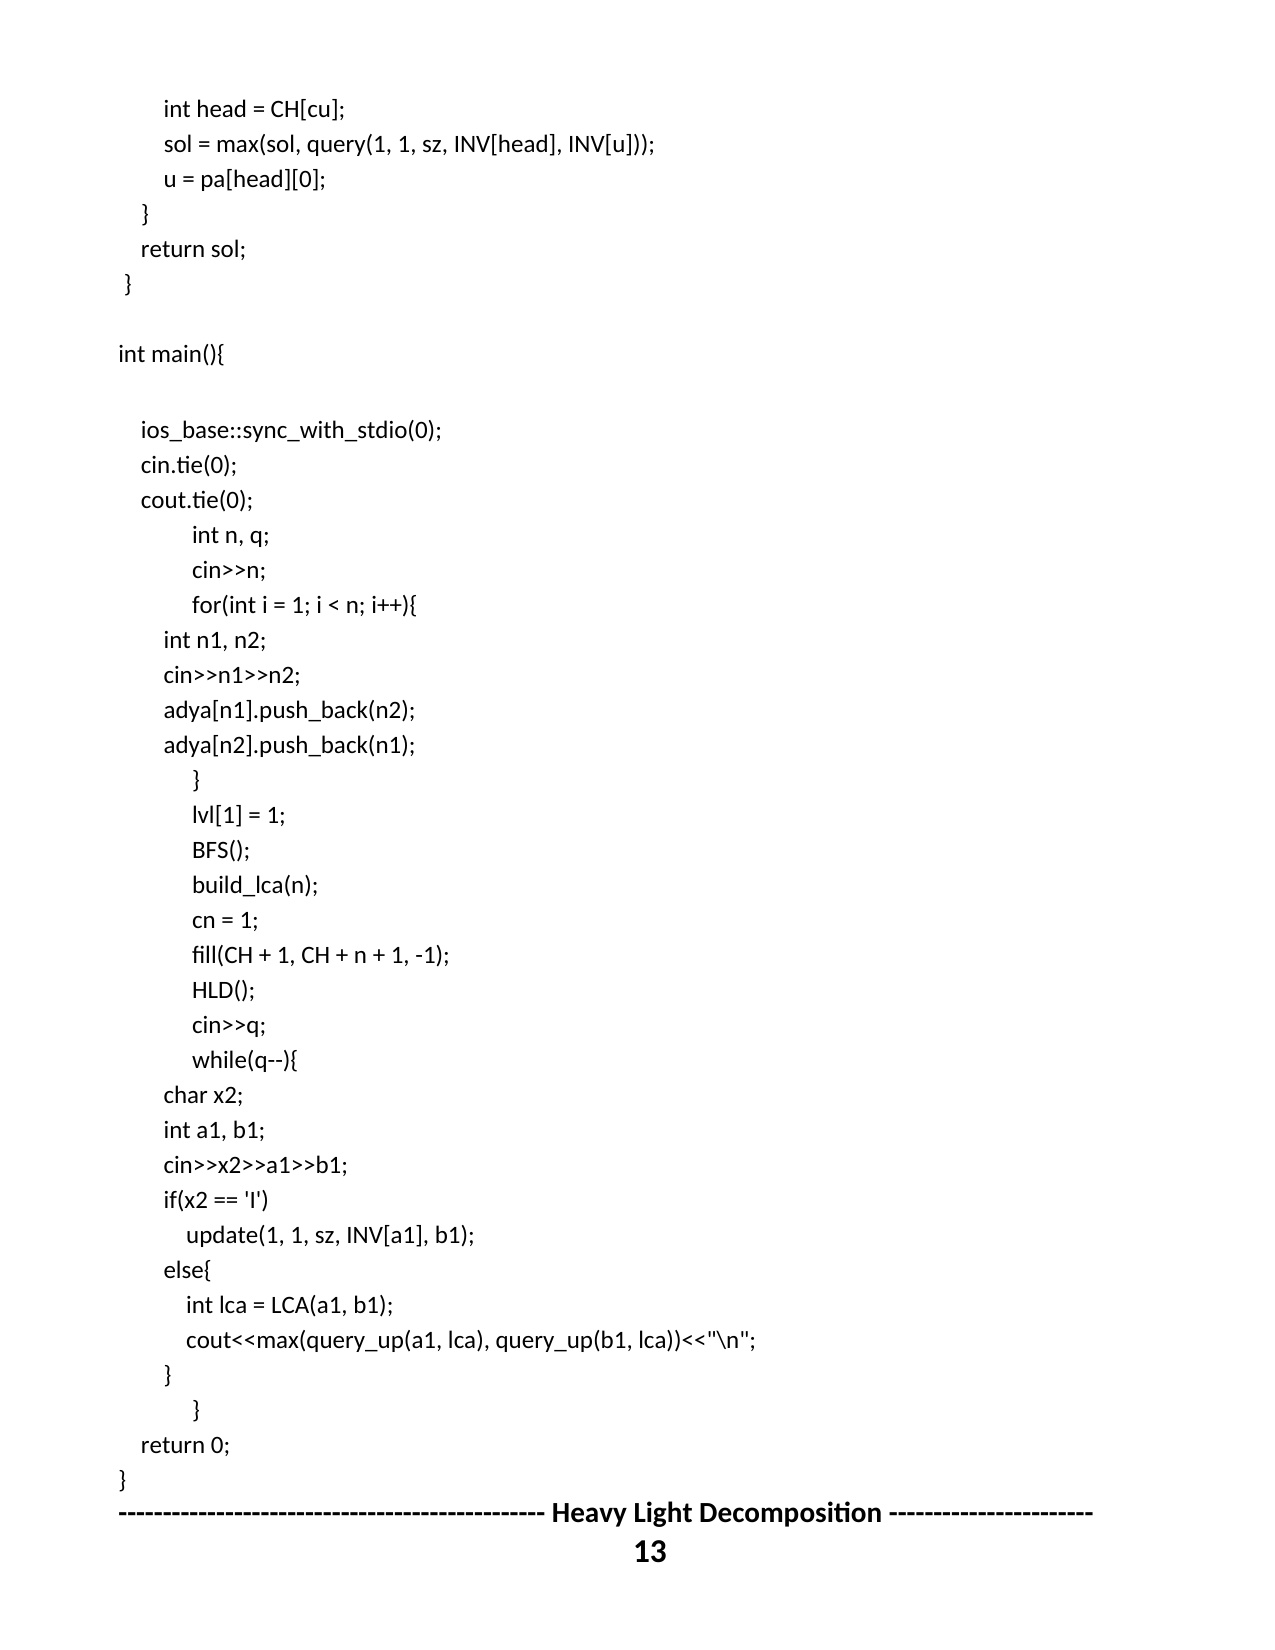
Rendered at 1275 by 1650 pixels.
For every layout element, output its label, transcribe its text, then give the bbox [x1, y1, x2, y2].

text int a1, b1; [118, 1109, 1181, 1144]
text update(1, 1, sz, INV[a1], b1); [118, 1214, 1181, 1249]
text cout.tie(0); [118, 479, 1181, 514]
text int head = CH[cu]; [118, 89, 1181, 124]
text cin>>q; [118, 1004, 1181, 1039]
text cout<<max(query_up(a1, lca), query_up(b1, lca))<<"\n"; [118, 1319, 1181, 1354]
text cin>>n1>>n2; [118, 654, 1181, 689]
text ------------------------------------------------ Heavy Light Decomposition ----------------------- [118, 1494, 1181, 1530]
text } [118, 1459, 1181, 1494]
text while(q--){ [118, 1039, 1181, 1074]
text sol = max(sol, query(1, 1, sz, INV[head], INV[u])); [118, 124, 1181, 159]
text build_lca(n); [118, 864, 1181, 899]
text int n, q; [118, 514, 1181, 549]
text } [118, 1389, 1181, 1424]
text cn = 1; [118, 899, 1181, 934]
text } [118, 1354, 1181, 1389]
text } [118, 194, 1181, 229]
text return sol; [118, 229, 1181, 264]
text int lca = LCA(a1, b1); [118, 1284, 1181, 1319]
text cin>>x2>>a1>>b1; [118, 1144, 1181, 1179]
text int n1, n2; [118, 619, 1181, 654]
text if(x2 == 'I') [118, 1179, 1181, 1214]
text lvl[1] = 1; [118, 794, 1181, 829]
text for(int i = 1; i < n; i++){ [118, 584, 1181, 619]
text u = pa[head][0]; [118, 159, 1181, 194]
text cin>>n; [118, 549, 1181, 584]
text } [118, 264, 1181, 299]
text HLD(); [118, 969, 1181, 1004]
text fill(CH + 1, CH + n + 1, -1); [118, 934, 1181, 969]
text char x2; [118, 1074, 1181, 1109]
text ios_base::sync_with_stdio(0); [118, 409, 1181, 444]
text } [118, 759, 1181, 794]
text 13 [118, 1530, 1181, 1571]
text adya[n2].push_back(n1); [118, 724, 1181, 759]
text return 0; [118, 1424, 1181, 1459]
text adya[n1].push_back(n2); [118, 689, 1181, 724]
text int main(){ [118, 334, 1181, 369]
text cin.tie(0); [118, 444, 1181, 479]
text else{ [118, 1249, 1181, 1284]
text BFS(); [118, 829, 1181, 864]
